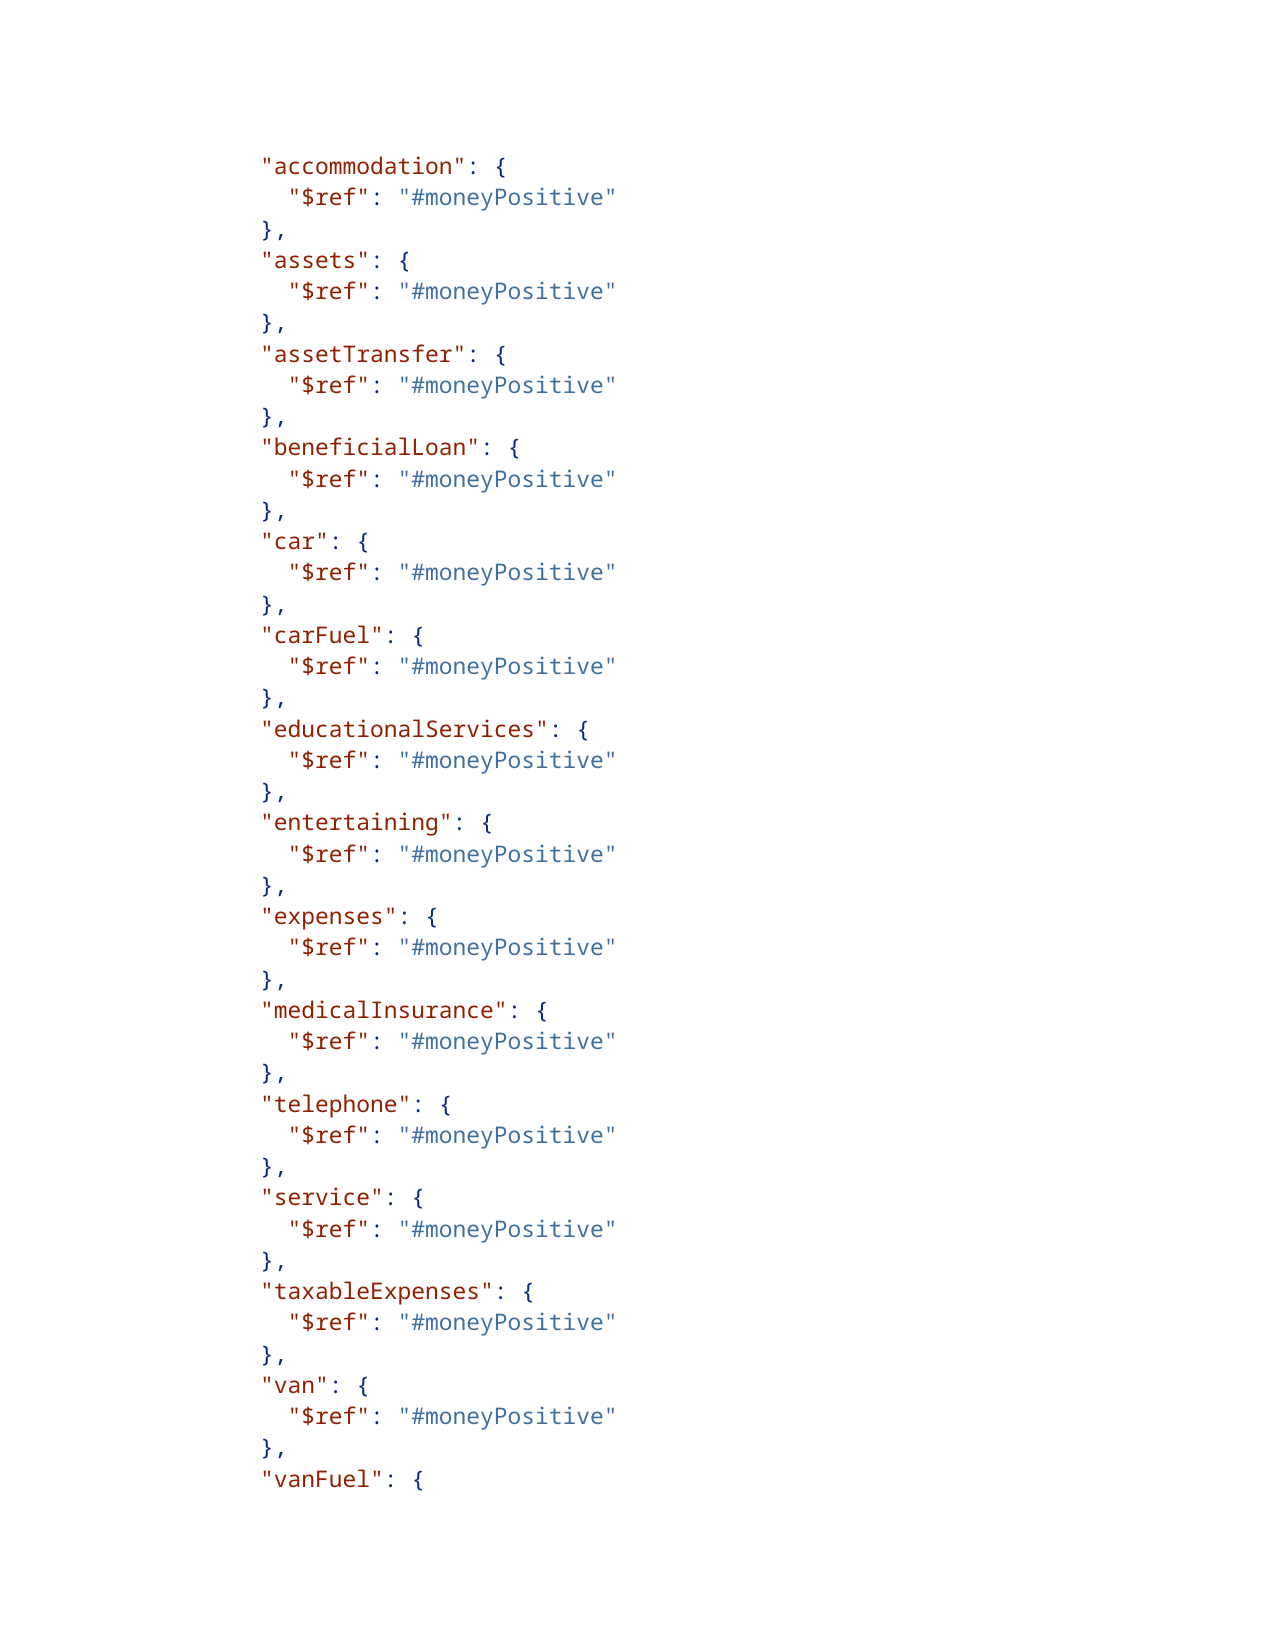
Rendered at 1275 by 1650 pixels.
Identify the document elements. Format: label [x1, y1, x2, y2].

text [150, 150, 1125, 1494]
